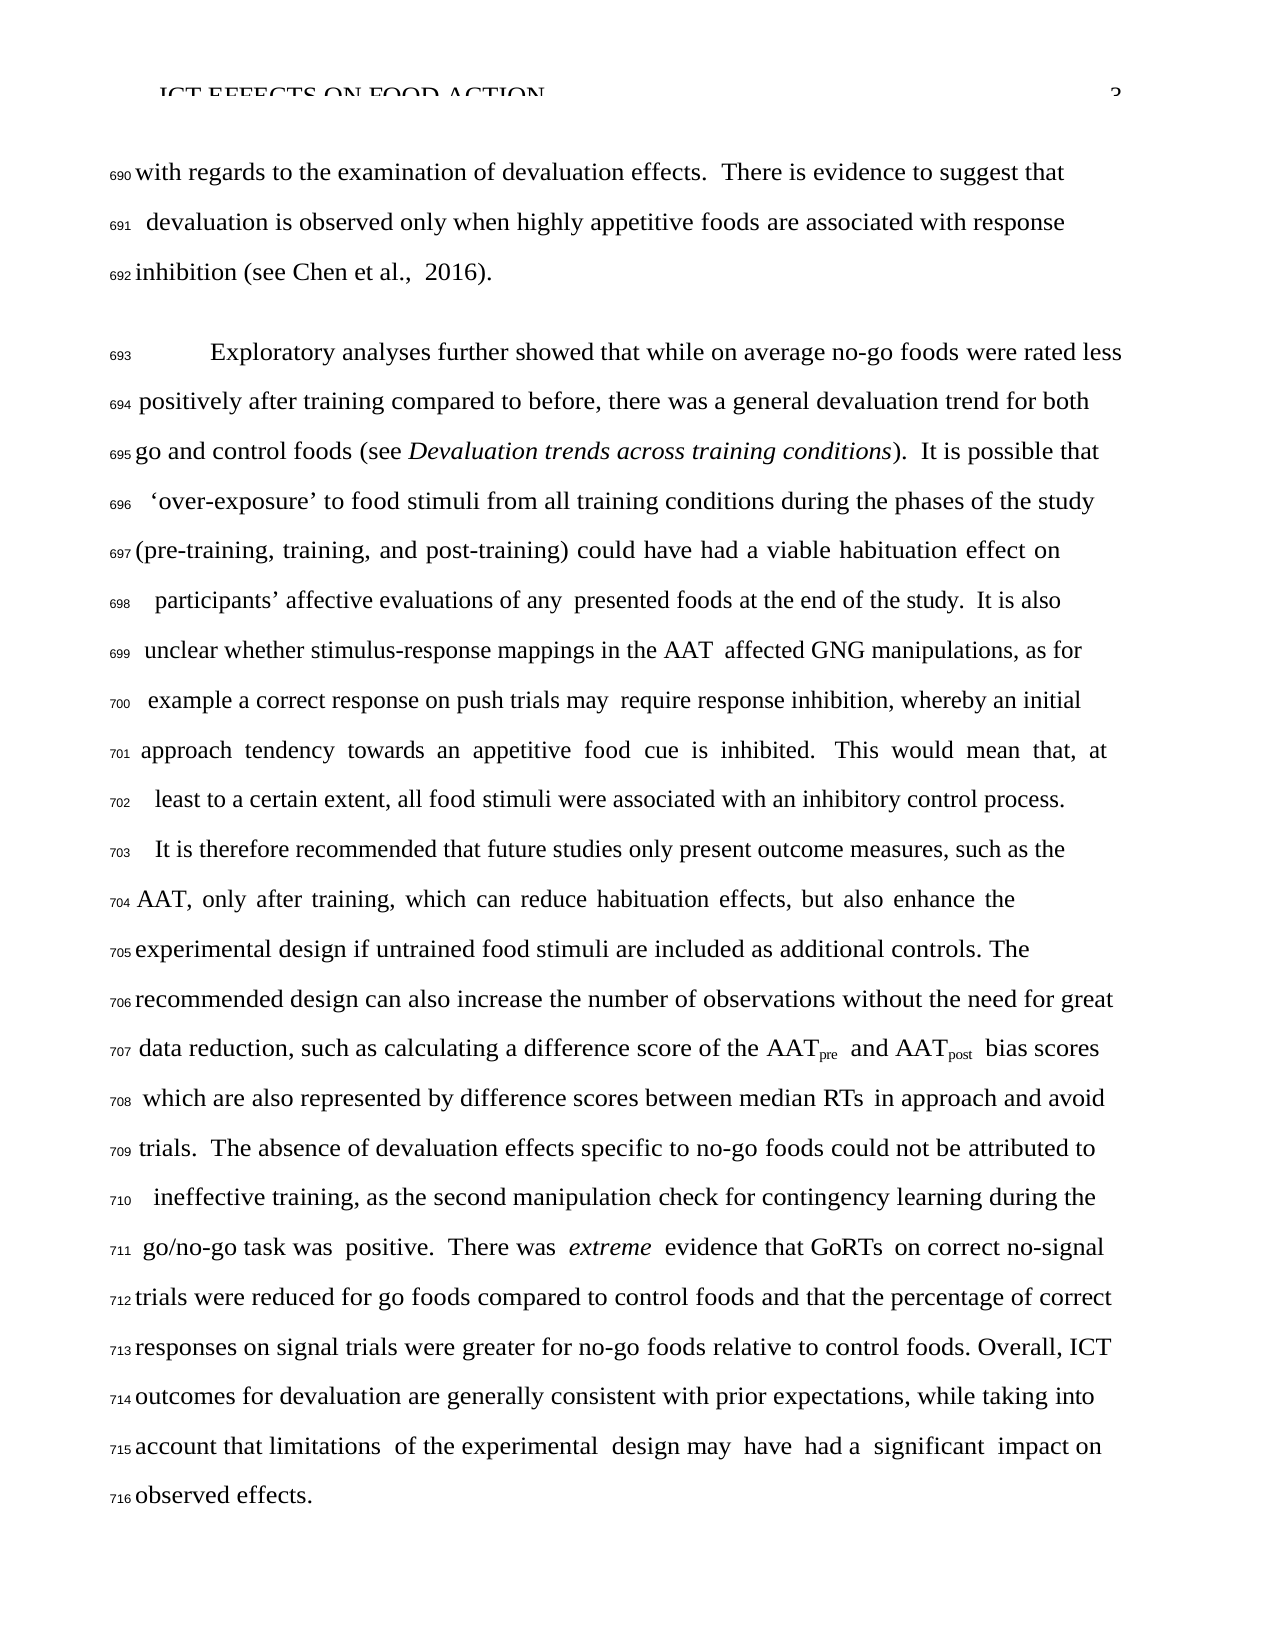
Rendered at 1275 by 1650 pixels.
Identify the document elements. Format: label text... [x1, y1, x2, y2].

text 693 Exploratory analyses further showed that while on average no-go foods were rated less 694 positively after training compared to before, there was a general devaluation trend for both 695 go and control foods (see Devaluation trends across training conditions). It is possible that 696 ‘over-exposure’ to food stimuli from all training conditions during the phases of the study 697 (pre-training, training, and post-training) could have had a viable habituation effect on [109, 337, 1125, 564]
text 705 experimental design if untrained food stimuli are included as additional controls. The [109, 934, 1156, 963]
text 706 recommended design can also increase the number of observations without the need for great 707 data reduction, such as calculating a difference score of the AATpre and AATpost bias scores 708 which are also represented by difference scores between median RTs in approach and avoid 709 trials. The absence of devaluation effects specific to no-go foods could not be attributed to 710 ineffective training, as the second manipulation check for contingency learning during the 711 go/no-go task was positive. There was extreme evidence that GoRTs on correct no-signal 712 trials were reduced for go foods compared to control foods and that the percentage of correct 713 responses on signal trials were greater for no-go foods relative to control foods. Overall, ICT 714 outcomes for devaluation are generally consistent with prior expectations, while taking into 715 account that limitations of the experimental design may have had a significant impact on 716 observed effects. [109, 984, 1118, 1509]
text 698 participants’ affective evaluations of any presented foods at the end of the study. It is also 699 unclear whether stimulus-response mappings in the AAT affected GNG manipulations, as for 700 example a correct response on push trials may require response inhibition, whereby an initial 701 approach tendency towards an appetitive food cue is inhibited. This would mean that, at 702 least to a certain extent, all food stimuli were associated with an inhibitory control process. 703 It is therefore recommended that future studies only present outcome measures, such as the 704 AAT, only after training, which can reduce habituation effects, but also enhance the [109, 586, 1130, 912]
text 690 with regards to the examination of devaluation effects. There is evidence to suggest that 691 devaluation is observed only when highly appetitive foods are associated with response 692 inhibition (see Chen et al., 2016). [109, 157, 1075, 286]
